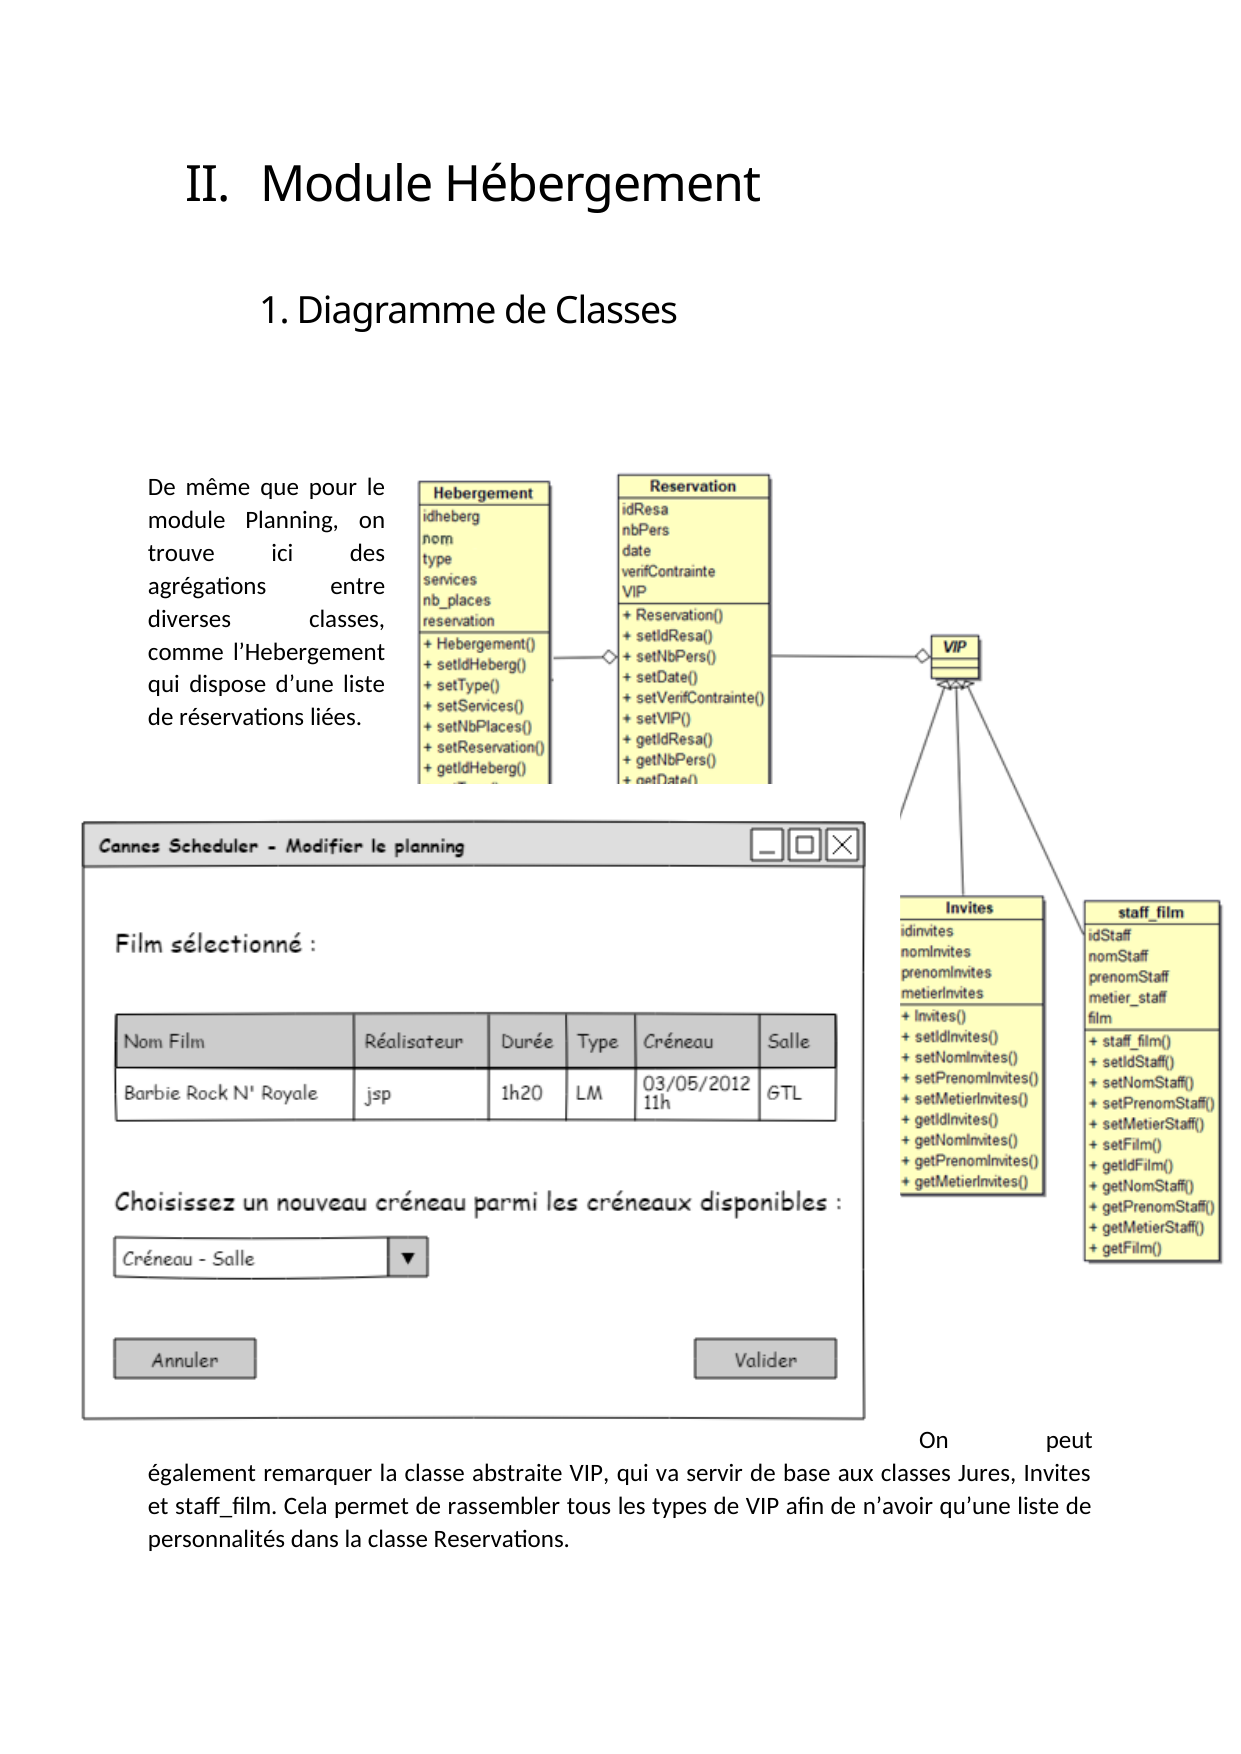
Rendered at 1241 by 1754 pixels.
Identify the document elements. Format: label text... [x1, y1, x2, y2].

text De même que pour le module Planning, on trouve ici des agrégations entre diverses classes, comme l’Hebergement qui dispose d’une liste de réservations liées. [148, 471, 402, 732]
list Diagramme de Classes [259, 284, 1093, 335]
list Module Hébergement [185, 148, 1093, 216]
picture [47, 456, 1237, 1454]
text On peut également remarquer la classe abstraite VIP, qui va servir de base aux classes Jures, Invites et staff_film. Cela permet de rassembler tous les types de VIP afin de n’avoir qu’une liste de personnalités dans la classe Reservations. [148, 1394, 1093, 1554]
